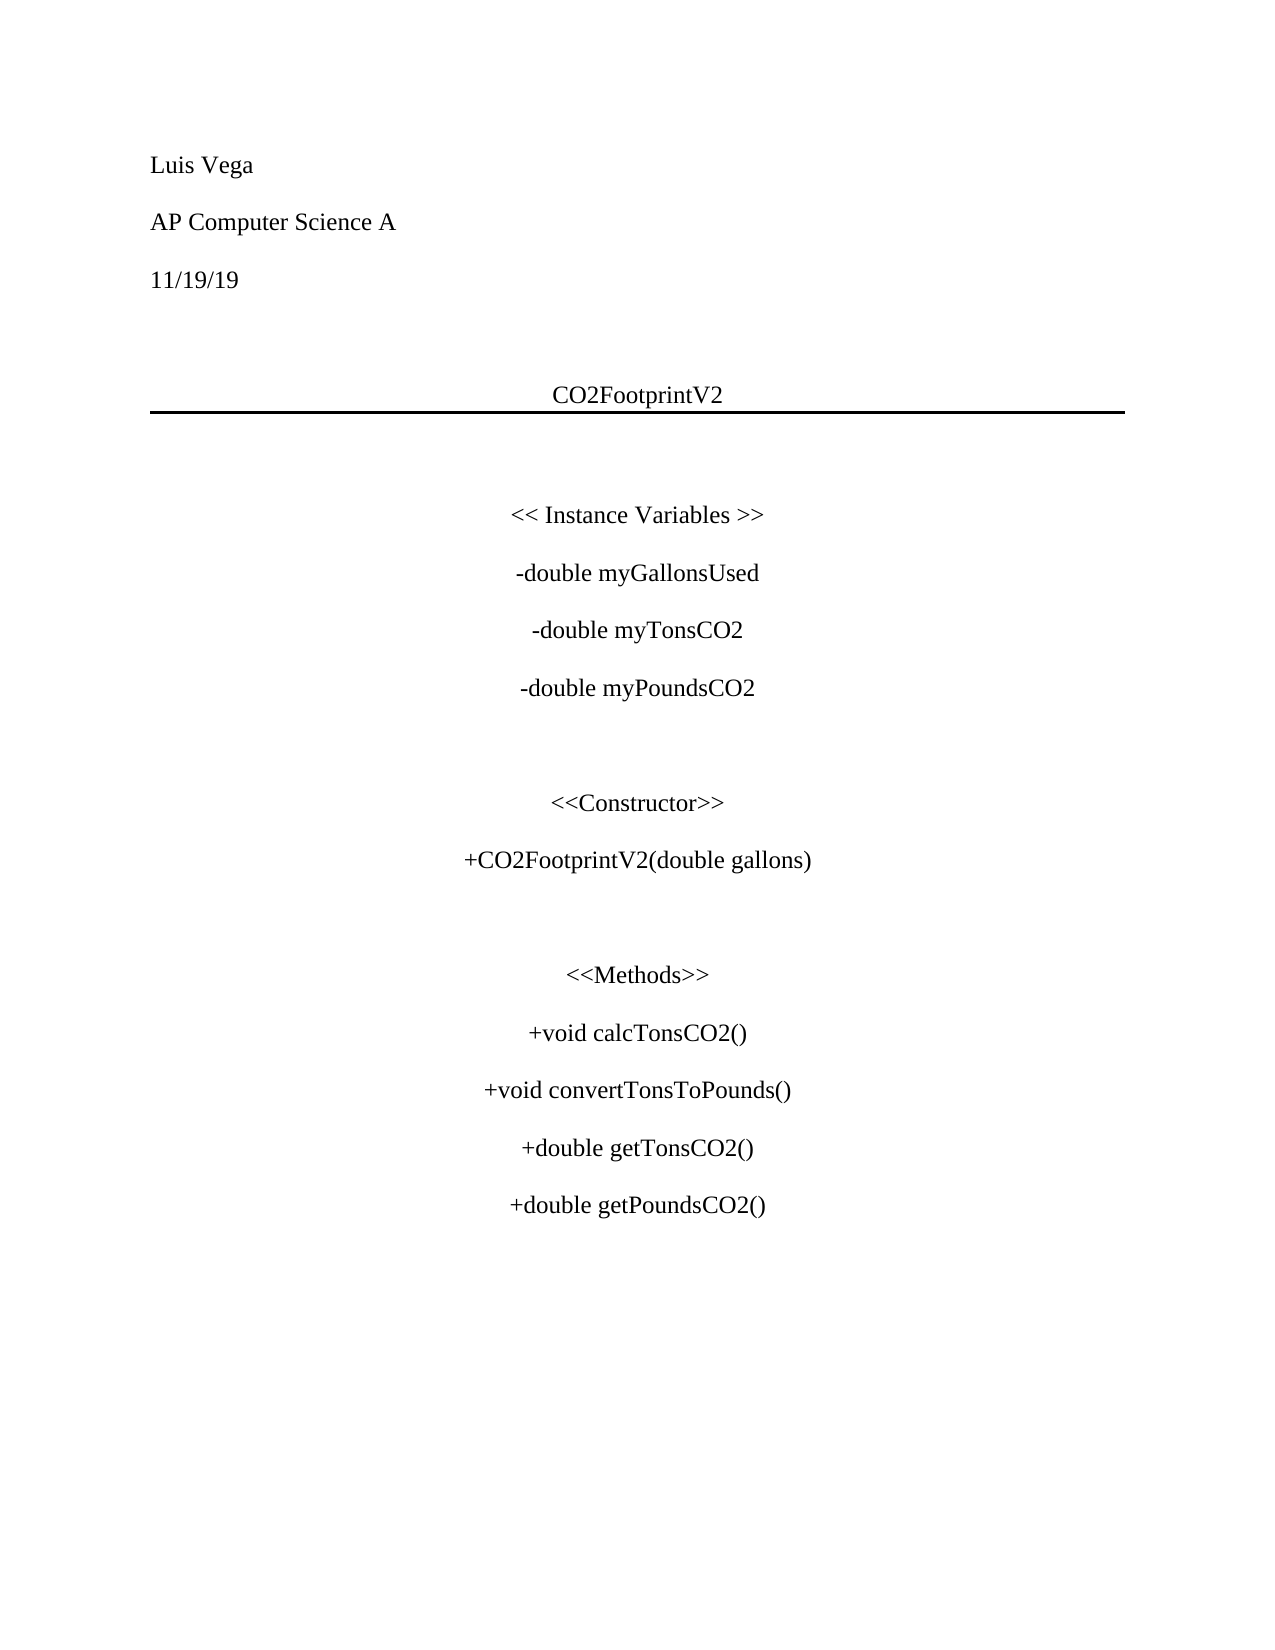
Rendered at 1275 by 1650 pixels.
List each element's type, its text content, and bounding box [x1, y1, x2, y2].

text CO2FootprintV2 [150, 380, 1125, 411]
text 11/19/19 [150, 265, 1125, 294]
text +CO2FootprintV2(double gallons) [150, 845, 1125, 874]
text -double myTonsCO2 [150, 615, 1125, 644]
text <<Methods>> [150, 960, 1125, 989]
text +void calcTonsCO2() [150, 1018, 1125, 1046]
text +double getPoundsCO2() [150, 1190, 1125, 1219]
text -double myPoundsCO2 [150, 673, 1125, 701]
text +double getTonsCO2() [150, 1133, 1125, 1161]
text << Instance Variables >> [150, 500, 1125, 529]
text <<Constructor>> [150, 788, 1125, 816]
text AP Computer Science A [150, 207, 1125, 236]
text +void convertTonsToPounds() [150, 1075, 1125, 1104]
text Luis Vega [150, 150, 1125, 179]
text -double myGallonsUsed [150, 558, 1125, 586]
